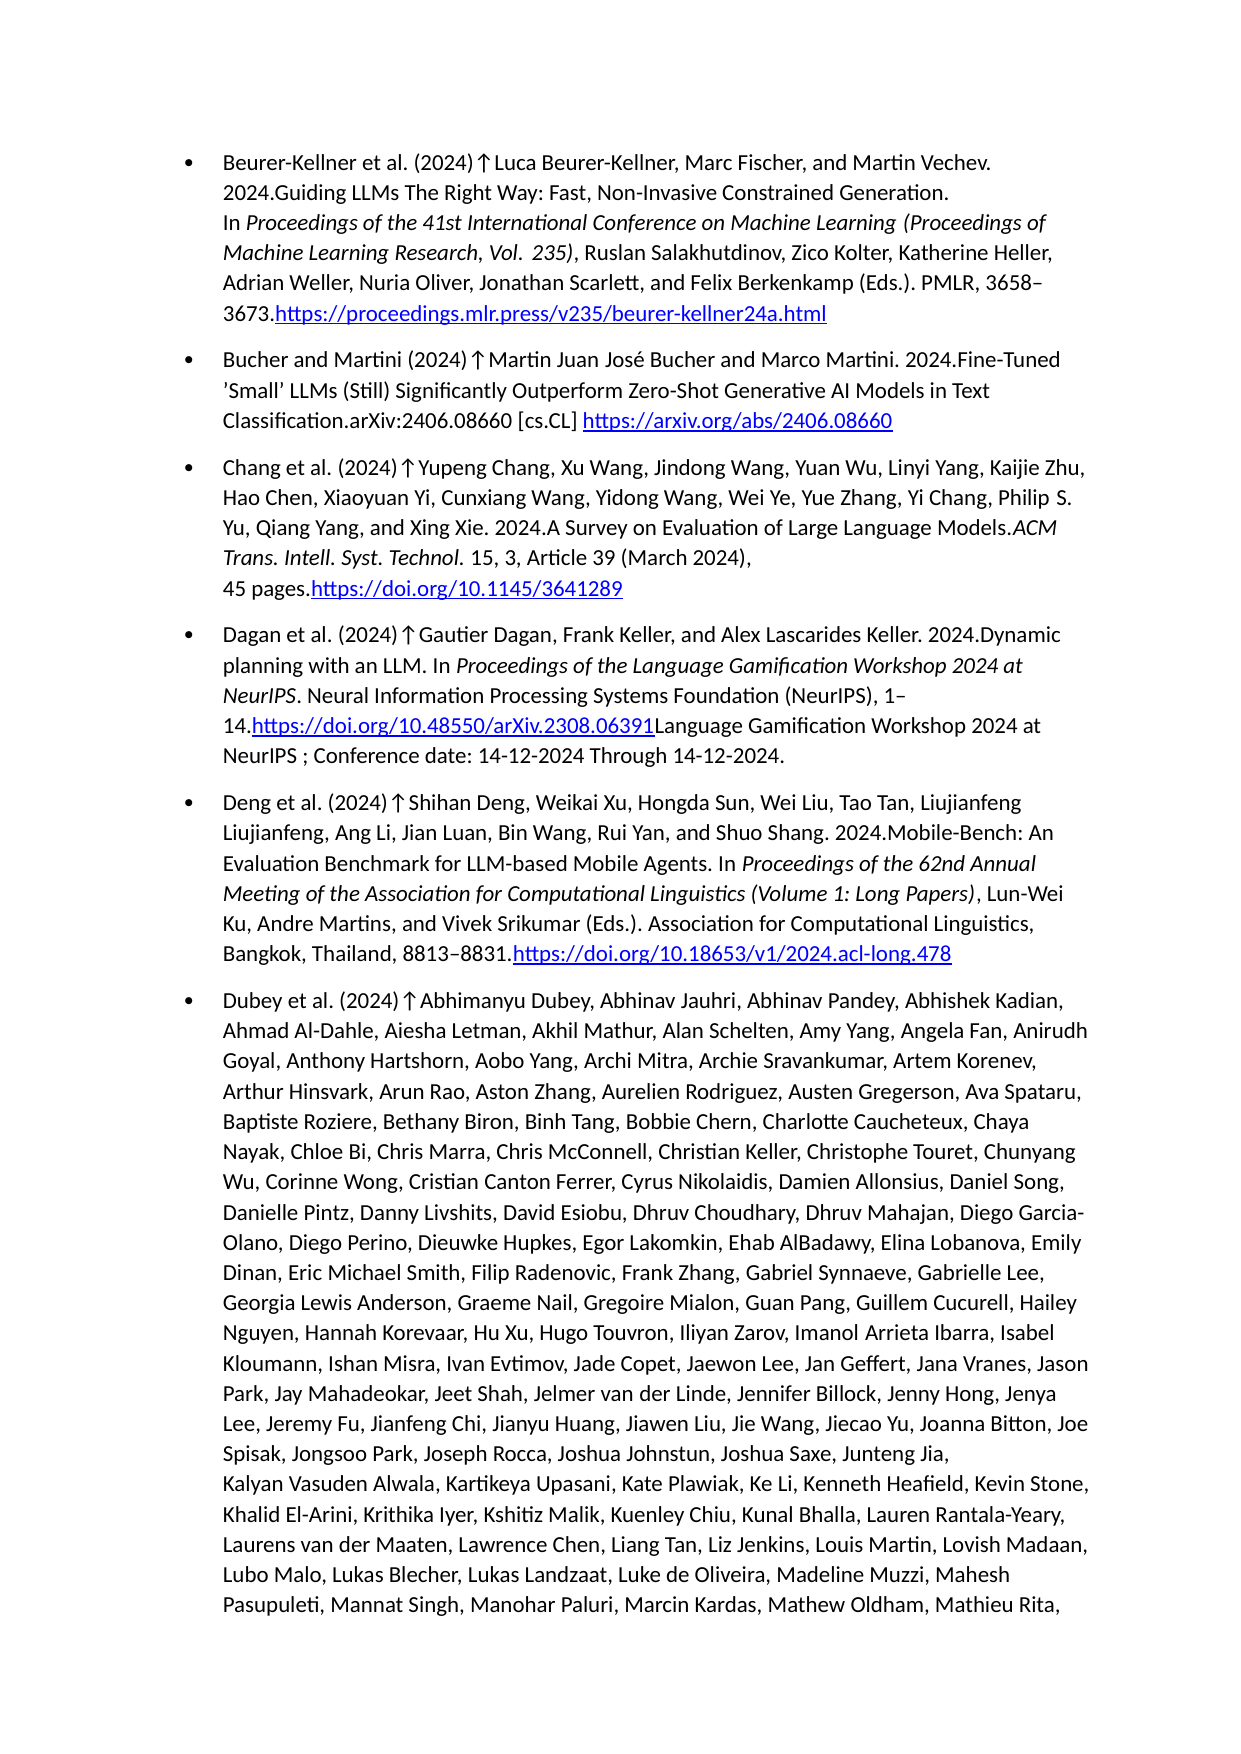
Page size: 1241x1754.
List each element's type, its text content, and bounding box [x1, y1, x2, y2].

list Bucher and Martini (2024)↑Martin Juan José Bucher and Marco Martini. 2024.Fine-Tuned ’Small’ LLMs (Still) Significantly Outperform Zero-Shot Generative AI Models in Text Classification.arXiv:2406.08660 [cs.CL] https://arxiv.org/abs/2406.08660 [185, 346, 1093, 434]
list Deng et al. (2024)↑Shihan Deng, Weikai Xu, Hongda Sun, Wei Liu, Tao Tan, Liujianfeng Liujianfeng, Ang Li, Jian Luan, Bin Wang, Rui Yan, and Shuo Shang. 2024.Mobile-Bench: An Evaluation Benchmark for LLM-based Mobile Agents. In Proceedings of the 62nd Annual Meeting of the Association for Computational Linguistics (Volume 1: Long Papers), Lun-Wei Ku, Andre Martins, and Vivek Srikumar (Eds.). Association for Computational Linguistics, Bangkok, Thailand, 8813–8831.https://doi.org/10.18653/v1/2024.acl-long.478 [185, 788, 1093, 967]
list Dagan et al. (2024)↑Gautier Dagan, Frank Keller, and Alex Lascarides Keller. 2024.Dynamic planning with an LLM. In Proceedings of the Language Gamification Workshop 2024 at NeurIPS. Neural Information Processing Systems Foundation (NeurIPS), 1–14.https://doi.org/10.48550/arXiv.2308.06391Language Gamification Workshop 2024 at NeurIPS ; Conference date: 14-12-2024 Through 14-12-2024. [185, 621, 1093, 769]
list Chang et al. (2024)↑Yupeng Chang, Xu Wang, Jindong Wang, Yuan Wu, Linyi Yang, Kaijie Zhu, Hao Chen, Xiaoyuan Yi, Cunxiang Wang, Yidong Wang, Wei Ye, Yue Zhang, Yi Chang, Philip S. Yu, Qiang Yang, and Xing Xie. 2024.A Survey on Evaluation of Large Language Models.ACM Trans. Intell. Syst. Technol. 15, 3, Article 39 (March 2024), 45 pages.https://doi.org/10.1145/3641289 [185, 453, 1093, 602]
list Beurer-Kellner et al. (2024)↑Luca Beurer-Kellner, Marc Fischer, and Martin Vechev. 2024.Guiding LLMs The Right Way: Fast, Non-Invasive Constrained Generation. In Proceedings of the 41st International Conference on Machine Learning (Proceedings of Machine Learning Research, Vol. 235), Ruslan Salakhutdinov, Zico Kolter, Katherine Heller, Adrian Weller, Nuria Oliver, Jonathan Scarlett, and Felix Berkenkamp (Eds.). PMLR, 3658–3673.https://proceedings.mlr.press/v235/beurer-kellner24a.html [185, 148, 1093, 327]
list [185, 986, 1093, 1618]
